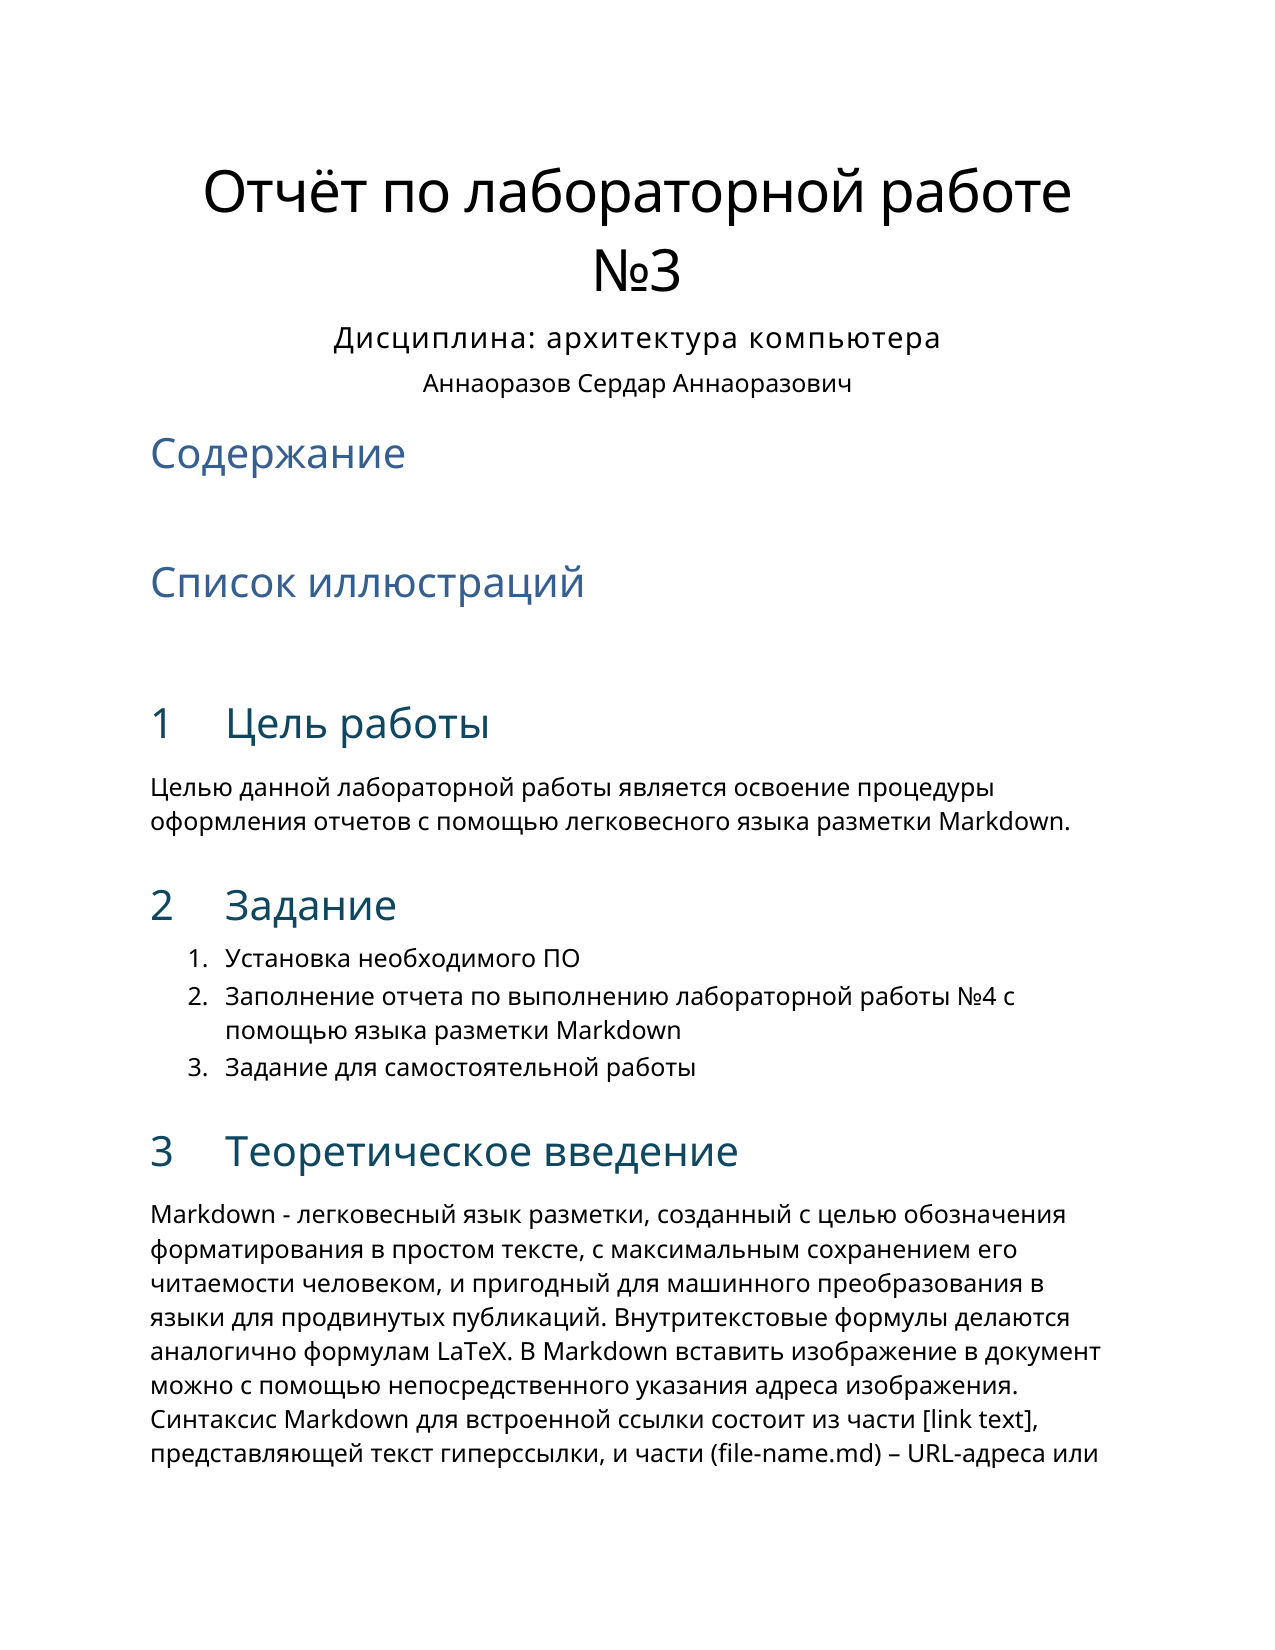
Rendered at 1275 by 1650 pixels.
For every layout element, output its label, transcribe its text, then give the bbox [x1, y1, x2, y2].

subtitle 1 Цель работы [150, 694, 1125, 751]
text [150, 1197, 1125, 1470]
subtitle 2 Задание [150, 875, 1125, 932]
text Целью данной лабораторной работы является освоение процедуры оформления отчетов с помощью легковесного языка разметки Markdown. [150, 770, 1125, 838]
subtitle Дисциплина: архитектура компьютера [150, 317, 1125, 357]
title Отчёт по лабораторной работе №3 [150, 150, 1125, 309]
list Заполнение отчета по выполнению лабораторной работы №4 с помощью языка разметки Markdown [187, 978, 1125, 1046]
text Аннаоразов Сердар Аннаоразович [150, 365, 1125, 399]
list Задание для самостоятельной работы [187, 1050, 1125, 1084]
list Установка необходимого ПО [187, 940, 1125, 974]
subtitle 3 Теоретическое введение [150, 1122, 1125, 1178]
